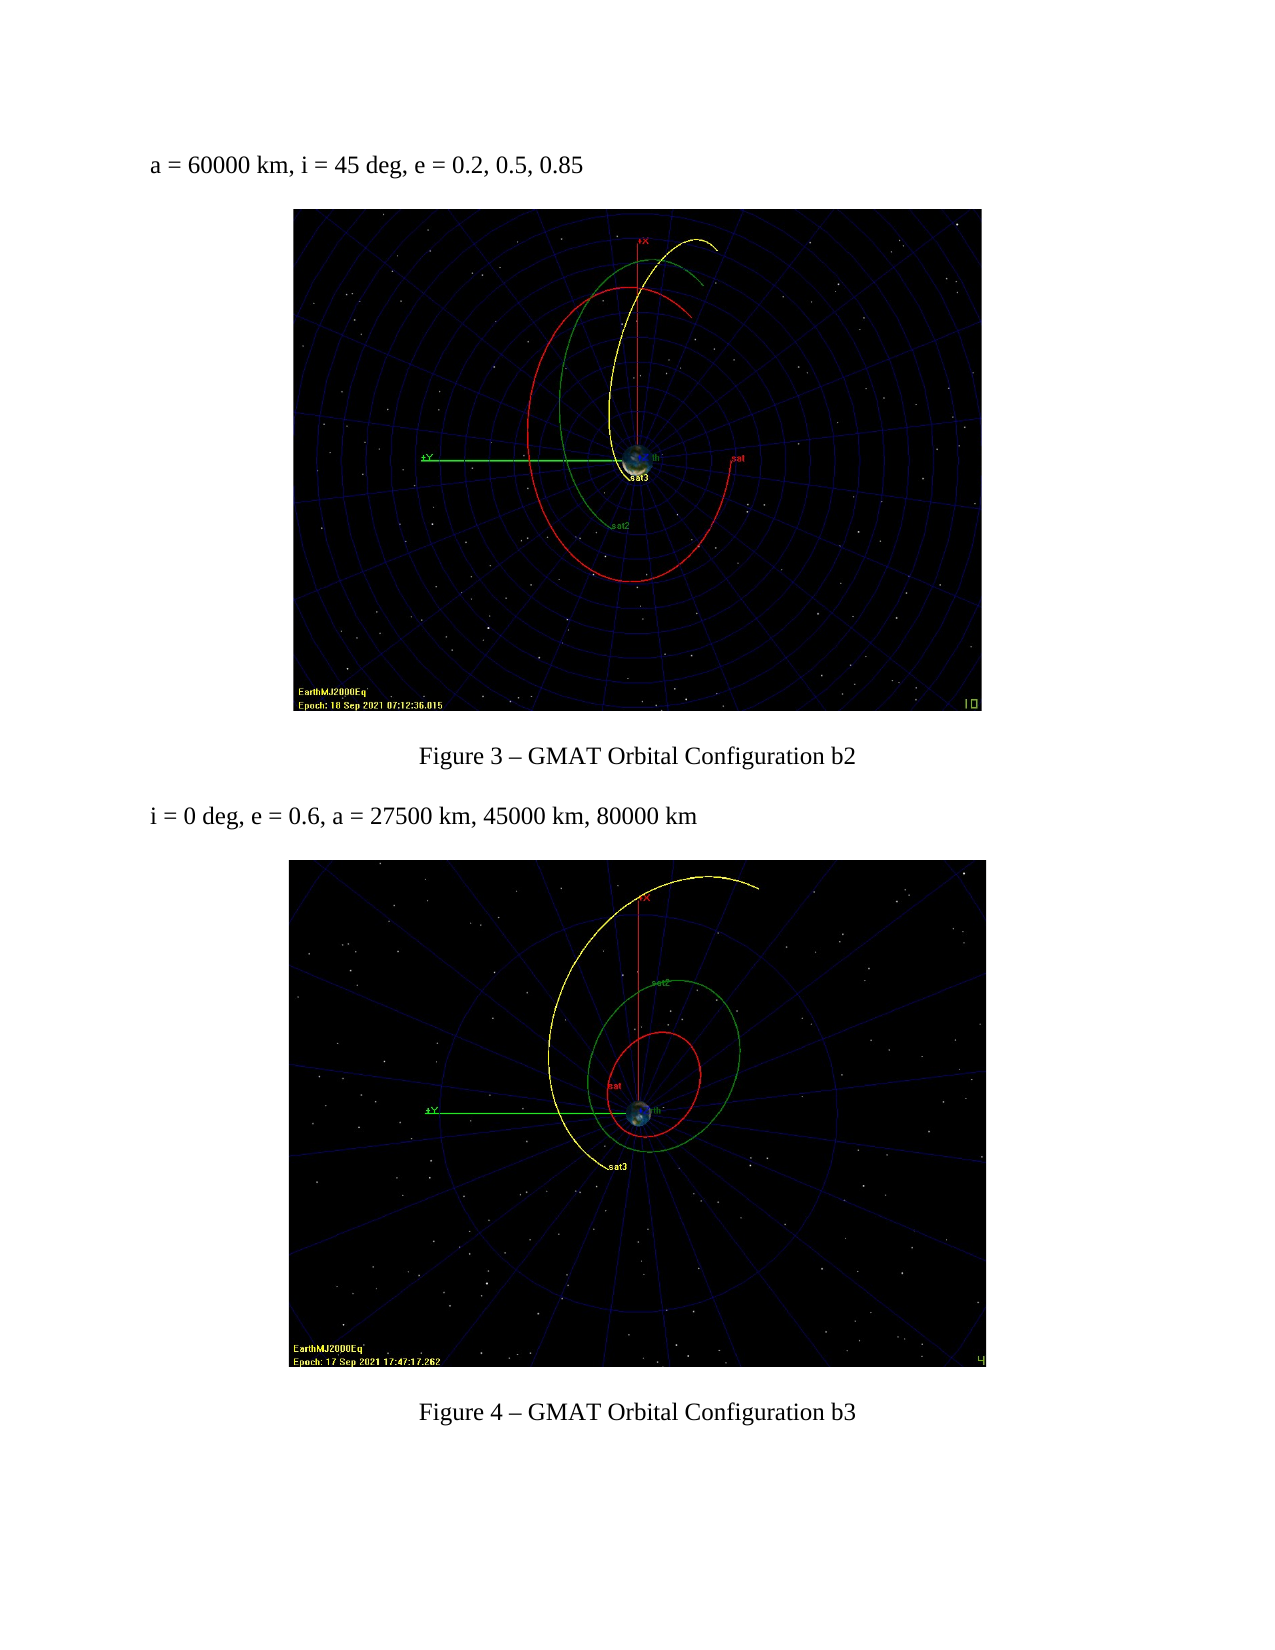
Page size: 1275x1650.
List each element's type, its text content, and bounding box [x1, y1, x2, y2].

text a = 60000 km, i = 45 deg, e = 0.2, 0.5, 0.85 [150, 150, 1125, 179]
text Figure 4 – GMAT Orbital Configuration b3 [150, 1397, 1125, 1426]
text i = 0 deg, e = 0.6, a = 27500 km, 45000 km, 80000 km [150, 801, 1125, 830]
text Figure 3 – GMAT Orbital Configuration b2 [150, 741, 1125, 770]
picture [293, 209, 982, 711]
picture [288, 860, 987, 1367]
